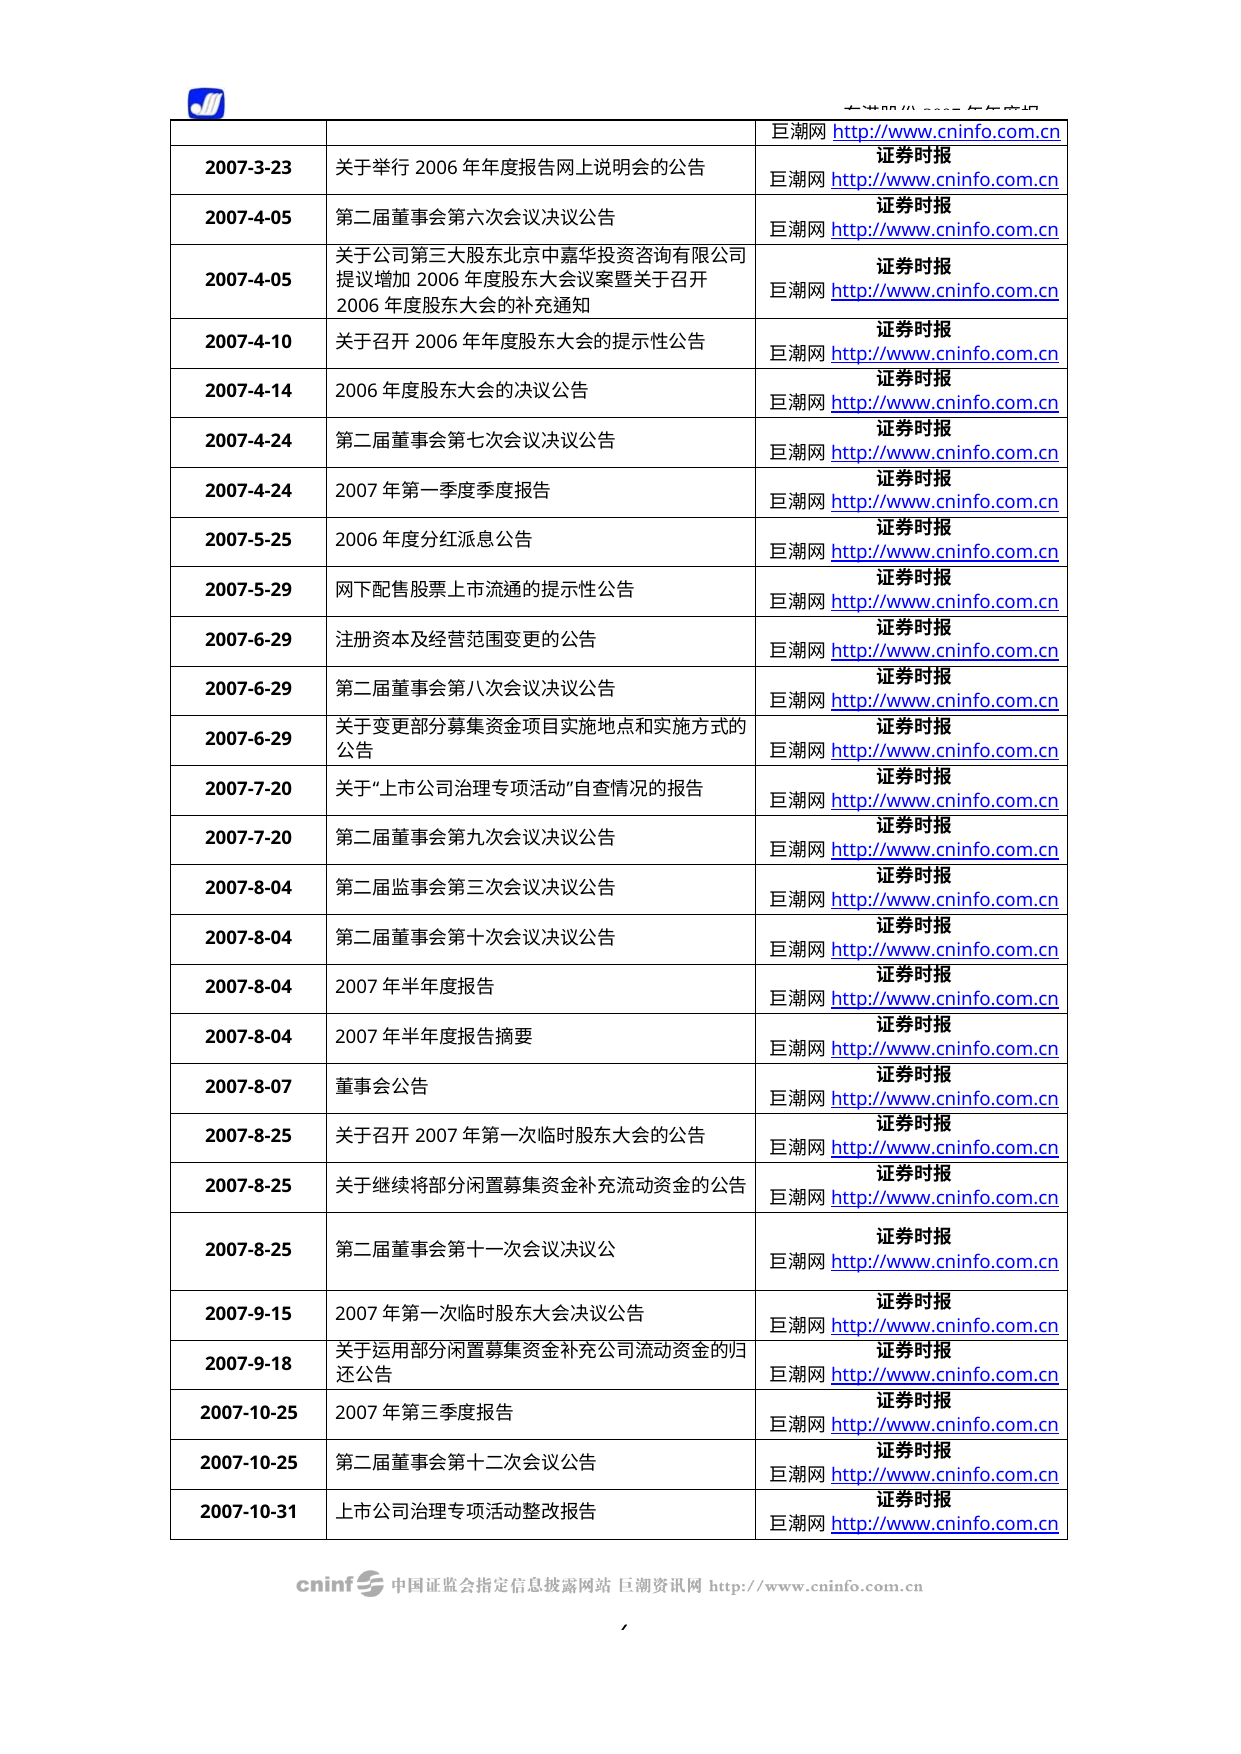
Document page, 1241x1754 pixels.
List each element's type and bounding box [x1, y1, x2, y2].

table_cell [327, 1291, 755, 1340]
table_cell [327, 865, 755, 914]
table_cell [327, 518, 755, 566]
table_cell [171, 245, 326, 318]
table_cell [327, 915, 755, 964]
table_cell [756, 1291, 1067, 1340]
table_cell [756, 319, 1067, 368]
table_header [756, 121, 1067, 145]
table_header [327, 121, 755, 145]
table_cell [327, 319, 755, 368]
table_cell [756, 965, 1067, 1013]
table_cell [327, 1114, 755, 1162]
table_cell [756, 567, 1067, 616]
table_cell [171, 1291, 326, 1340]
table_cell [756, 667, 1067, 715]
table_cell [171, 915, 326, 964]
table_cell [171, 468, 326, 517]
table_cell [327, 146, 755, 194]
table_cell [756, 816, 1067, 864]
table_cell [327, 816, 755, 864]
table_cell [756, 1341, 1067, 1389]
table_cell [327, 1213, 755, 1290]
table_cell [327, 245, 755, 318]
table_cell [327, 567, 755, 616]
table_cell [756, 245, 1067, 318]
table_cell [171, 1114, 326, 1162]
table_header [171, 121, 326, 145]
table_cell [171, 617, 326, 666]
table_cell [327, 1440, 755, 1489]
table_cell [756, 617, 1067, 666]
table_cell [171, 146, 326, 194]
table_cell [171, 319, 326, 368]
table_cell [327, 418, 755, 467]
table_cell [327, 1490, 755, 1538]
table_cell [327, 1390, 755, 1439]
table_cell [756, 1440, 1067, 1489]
picture [188, 1554, 1053, 1612]
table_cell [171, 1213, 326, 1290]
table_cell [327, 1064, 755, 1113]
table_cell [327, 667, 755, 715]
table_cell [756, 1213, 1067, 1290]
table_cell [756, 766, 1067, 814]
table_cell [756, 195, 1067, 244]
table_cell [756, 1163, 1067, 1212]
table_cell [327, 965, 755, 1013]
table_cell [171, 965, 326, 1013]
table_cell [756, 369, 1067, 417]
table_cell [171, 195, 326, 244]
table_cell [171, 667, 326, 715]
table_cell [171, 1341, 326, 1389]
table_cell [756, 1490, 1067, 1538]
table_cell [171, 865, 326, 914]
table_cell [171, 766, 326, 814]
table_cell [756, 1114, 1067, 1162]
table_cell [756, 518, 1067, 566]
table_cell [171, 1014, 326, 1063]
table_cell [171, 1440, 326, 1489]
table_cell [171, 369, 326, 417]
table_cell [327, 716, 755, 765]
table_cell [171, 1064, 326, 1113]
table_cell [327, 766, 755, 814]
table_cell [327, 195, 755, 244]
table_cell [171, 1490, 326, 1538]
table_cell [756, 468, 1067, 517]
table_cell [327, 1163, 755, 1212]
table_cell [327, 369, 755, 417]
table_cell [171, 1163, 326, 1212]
picture [187, 87, 226, 119]
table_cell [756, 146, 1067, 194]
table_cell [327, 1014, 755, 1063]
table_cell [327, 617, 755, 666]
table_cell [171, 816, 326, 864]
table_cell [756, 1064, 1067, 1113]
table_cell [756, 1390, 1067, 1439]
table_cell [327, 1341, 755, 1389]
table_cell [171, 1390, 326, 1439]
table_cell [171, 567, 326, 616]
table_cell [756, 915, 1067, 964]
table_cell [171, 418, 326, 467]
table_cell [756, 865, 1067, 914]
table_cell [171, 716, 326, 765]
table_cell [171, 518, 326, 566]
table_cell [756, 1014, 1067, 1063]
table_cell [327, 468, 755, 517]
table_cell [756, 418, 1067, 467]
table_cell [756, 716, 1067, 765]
